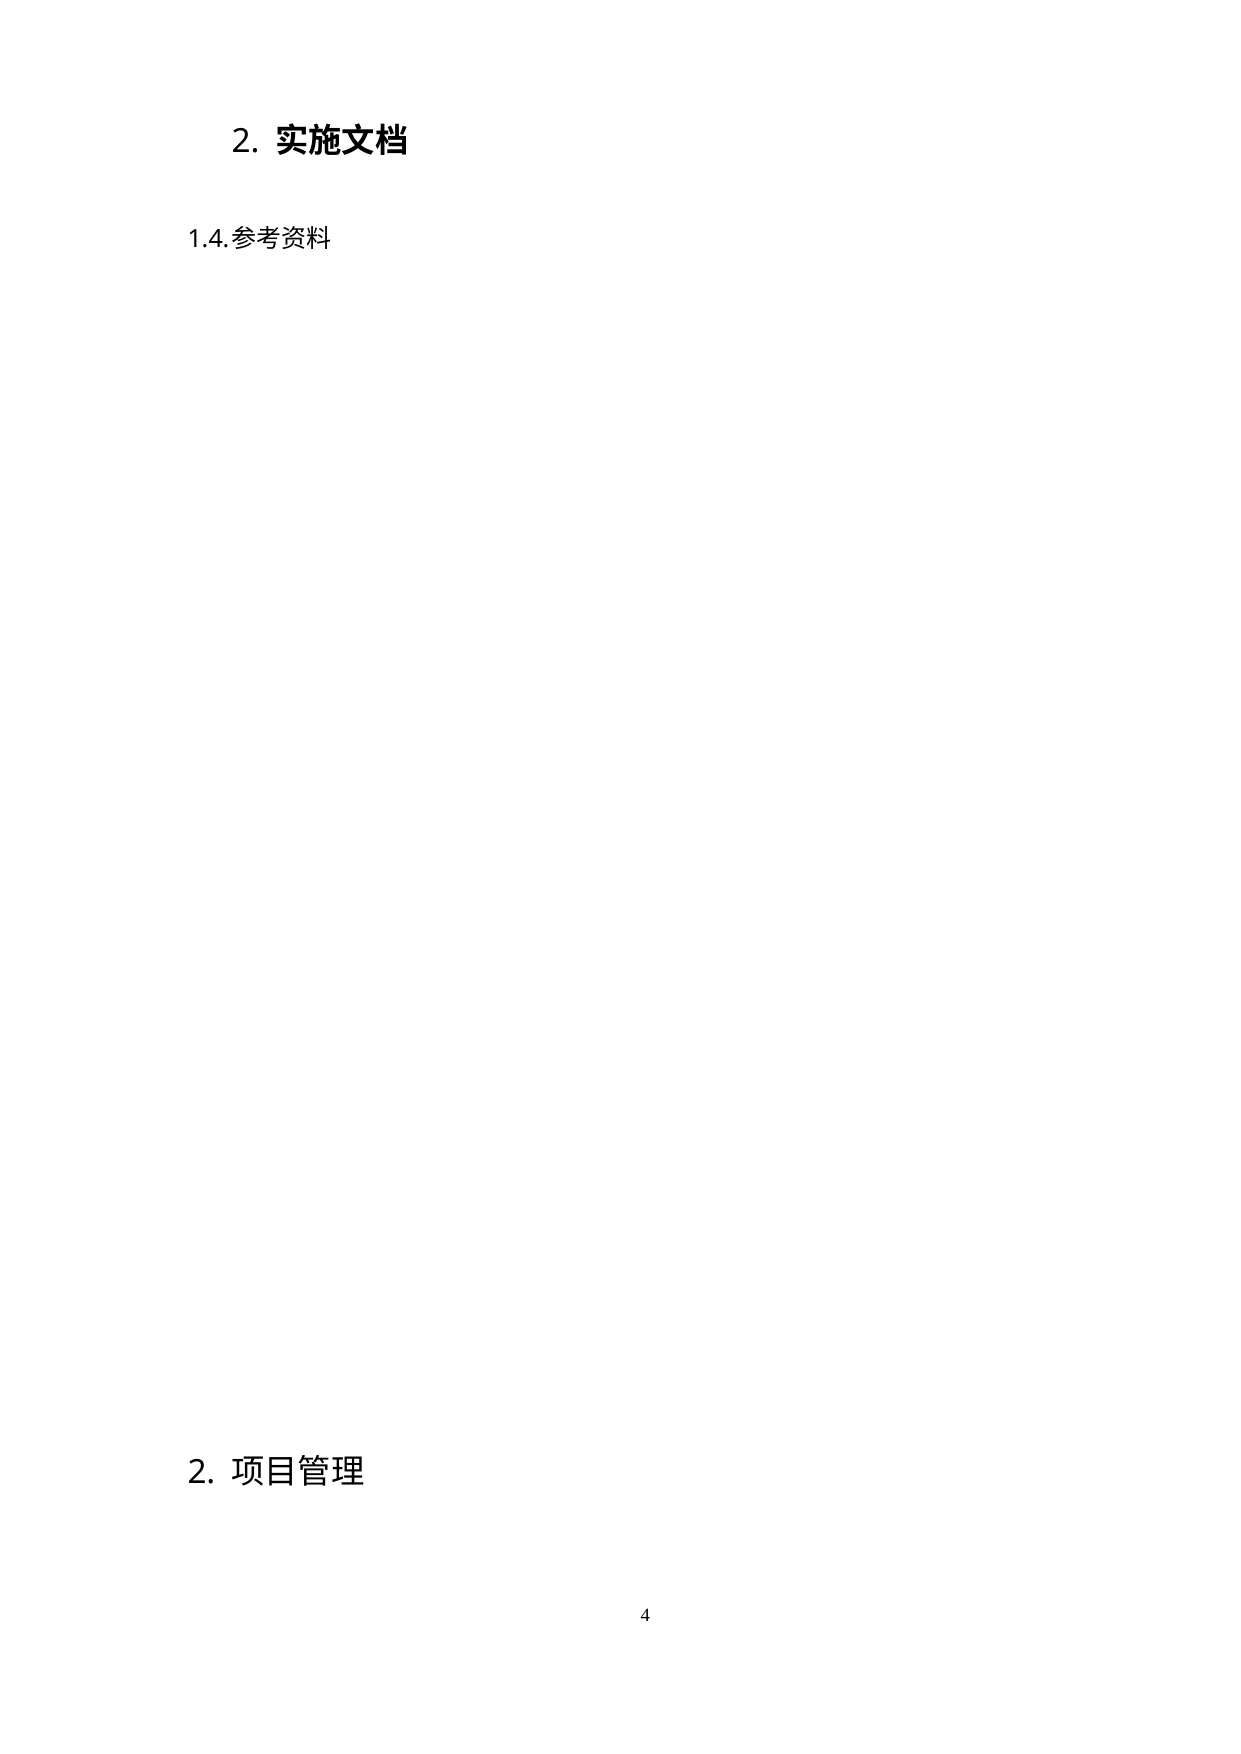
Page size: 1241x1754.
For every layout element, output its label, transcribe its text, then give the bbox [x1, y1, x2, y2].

text 项目管理 [187, 1435, 1053, 1503]
text 参考资料 [187, 202, 1053, 270]
